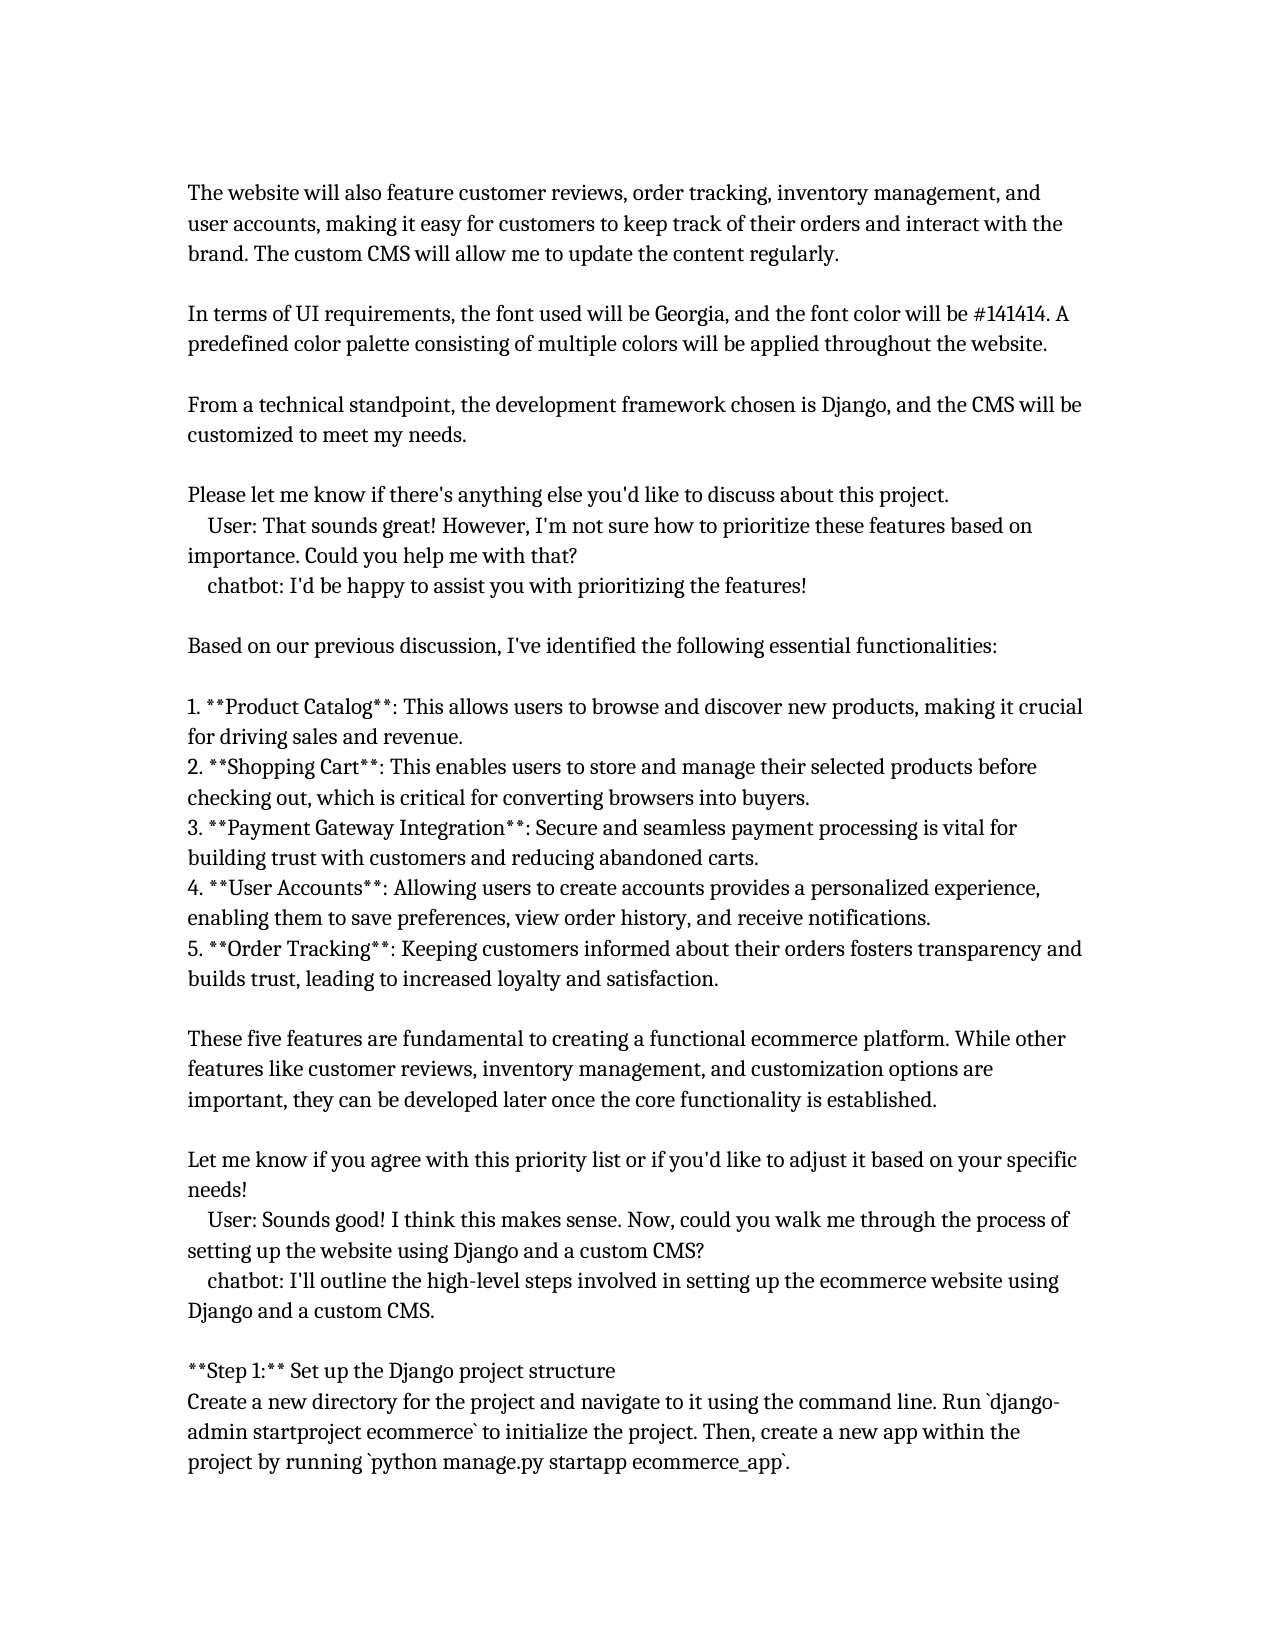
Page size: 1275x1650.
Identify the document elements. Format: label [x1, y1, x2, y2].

text [187, 150, 1087, 1475]
